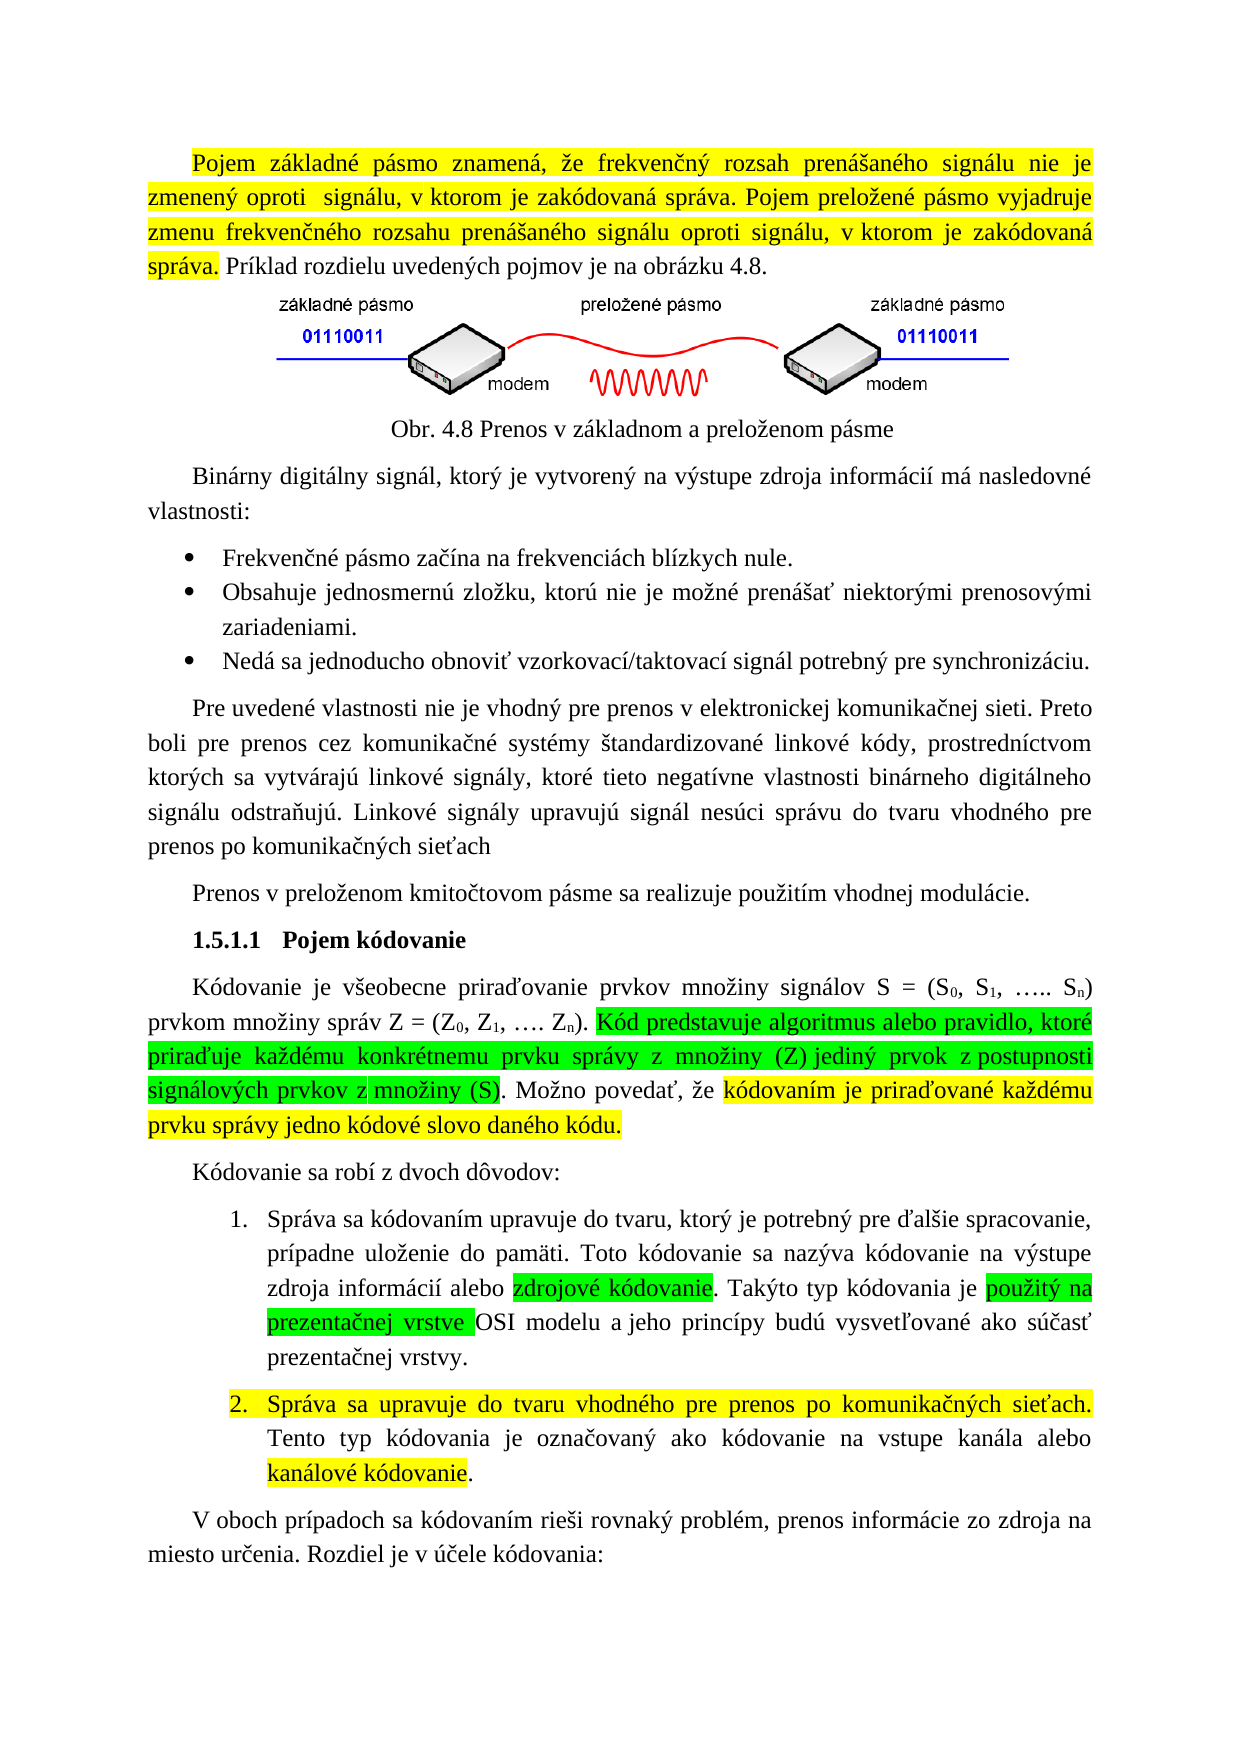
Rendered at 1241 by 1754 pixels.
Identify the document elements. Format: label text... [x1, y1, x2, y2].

text Obsahuje jednosmernú zložku, ktorú nie je možné prenášať niektorými prenosovými zariadeniami. [185, 577, 1093, 641]
list Správa sa kódovaním upravuje do tvaru, ktorý je potrebný pre ďalšie spracovanie, prípadne uloženie do pamäti. Toto kódovanie sa nazýva kódovanie na výstupe zdroja informácií alebo zdrojové kódovanie. Takýto typ kódovania je použitý na prezentačnej vrstve OSI modelu a jeho princípy budú vysvetľované ako súčasť prezentačnej vrstvy. [229, 1204, 1093, 1371]
text Obr. 4.8 Prenos v základnom a preloženom pásme [148, 414, 1093, 443]
text Pojem základné pásmo znamená, že frekvenčný rozsah prenášaného signálu nie je zmenený oproti signálu, v ktorom je zakódovaná správa. Pojem preložené pásmo vyjadruje zmenu frekvenčného rozsahu prenášaného signálu oproti signálu, v ktorom je zakódovaná správa. Príklad rozdielu uvedených pojmov je na obrázku 4.8. [148, 245, 1093, 280]
text Kódovanie sa robí z dvoch dôvodov: [148, 1157, 1093, 1186]
text V oboch prípadoch sa kódovaním rieši rovnaký problém, prenos informácie zo zdroja na miesto určenia. Rozdiel je v účele kódovania: [148, 1505, 1093, 1568]
text Kódovanie je všeobecne priraďovanie prvkov množiny signálov S = (S0, S1, ….. Sn) prvkom množiny správ Z = (Z0, Z1, …. Zn). Kód predstavuje algoritmus alebo pravidlo, ktoré priraďuje každému konkrétnemu prvku správy z množiny (Z) jediný prvok z postupnosti signálových prvkov z množiny (S). Možno povedať, že kódovaním je priraďované každému prvku správy jedno kódové slovo daného kódu. [148, 972, 1093, 1041]
text Kódovanie je všeobecne priraďovanie prvkov množiny signálov S = (S0, S1, ….. Sn) prvkom množiny správ Z = (Z0, Z1, …. Zn). Kód predstavuje algoritmus alebo pravidlo, ktoré priraďuje každému konkrétnemu prvku správy z množiny (Z) jediný prvok z postupnosti signálových prvkov z množiny (S). Možno povedať, že kódovaním je priraďované každému prvku správy jedno kódové slovo daného kódu. [148, 1070, 1093, 1139]
text Pojem základné pásmo znamená, že frekvenčný rozsah prenášaného signálu nie je zmenený oproti signálu, v ktorom je zakódovaná správa. Pojem preložené pásmo vyjadruje zmenu frekvenčného rozsahu prenášaného signálu oproti signálu, v ktorom je zakódovaná správa. Príklad rozdielu uvedených pojmov je na obrázku 4.8. [148, 148, 1093, 217]
text Prenos v preloženom kmitočtovom pásme sa realizuje použitím vhodnej modulácie. [148, 878, 1093, 907]
picture [275, 298, 1010, 397]
text Pre uvedené vlastnosti nie je vhodný pre prenos v elektronickej komunikačnej sieti. Preto boli pre prenos cez komunikačné systémy štandardizované linkové kódy, prostredníctvom ktorých sa vytvárajú linkové signály, ktoré tieto negatívne vlastnosti binárneho digitálneho signálu odstraňujú. Linkové signály upravujú signál nesúci správu do tvaru vhodného pre prenos po komunikačných sieťach [148, 693, 1093, 860]
subtitle Pojem kódovanie [192, 925, 1093, 954]
text Nedá sa jednoducho obnoviť vzorkovací/taktovací signál potrebný pre synchronizáciu. [185, 646, 1093, 675]
text Binárny digitálny signál, ktorý je vytvorený na výstupe zdroja informácií má nasledovné vlastnosti: [148, 461, 1093, 525]
list Správa sa upravuje do tvaru vhodného pre prenos po komunikačných sieťach. Tento typ kódovania je označovaný ako kódovanie na vstupe kanála alebo kanálové kódovanie. [229, 1418, 1093, 1487]
text Frekvenčné pásmo začína na frekvenciách blízkych nule. [185, 543, 1093, 572]
